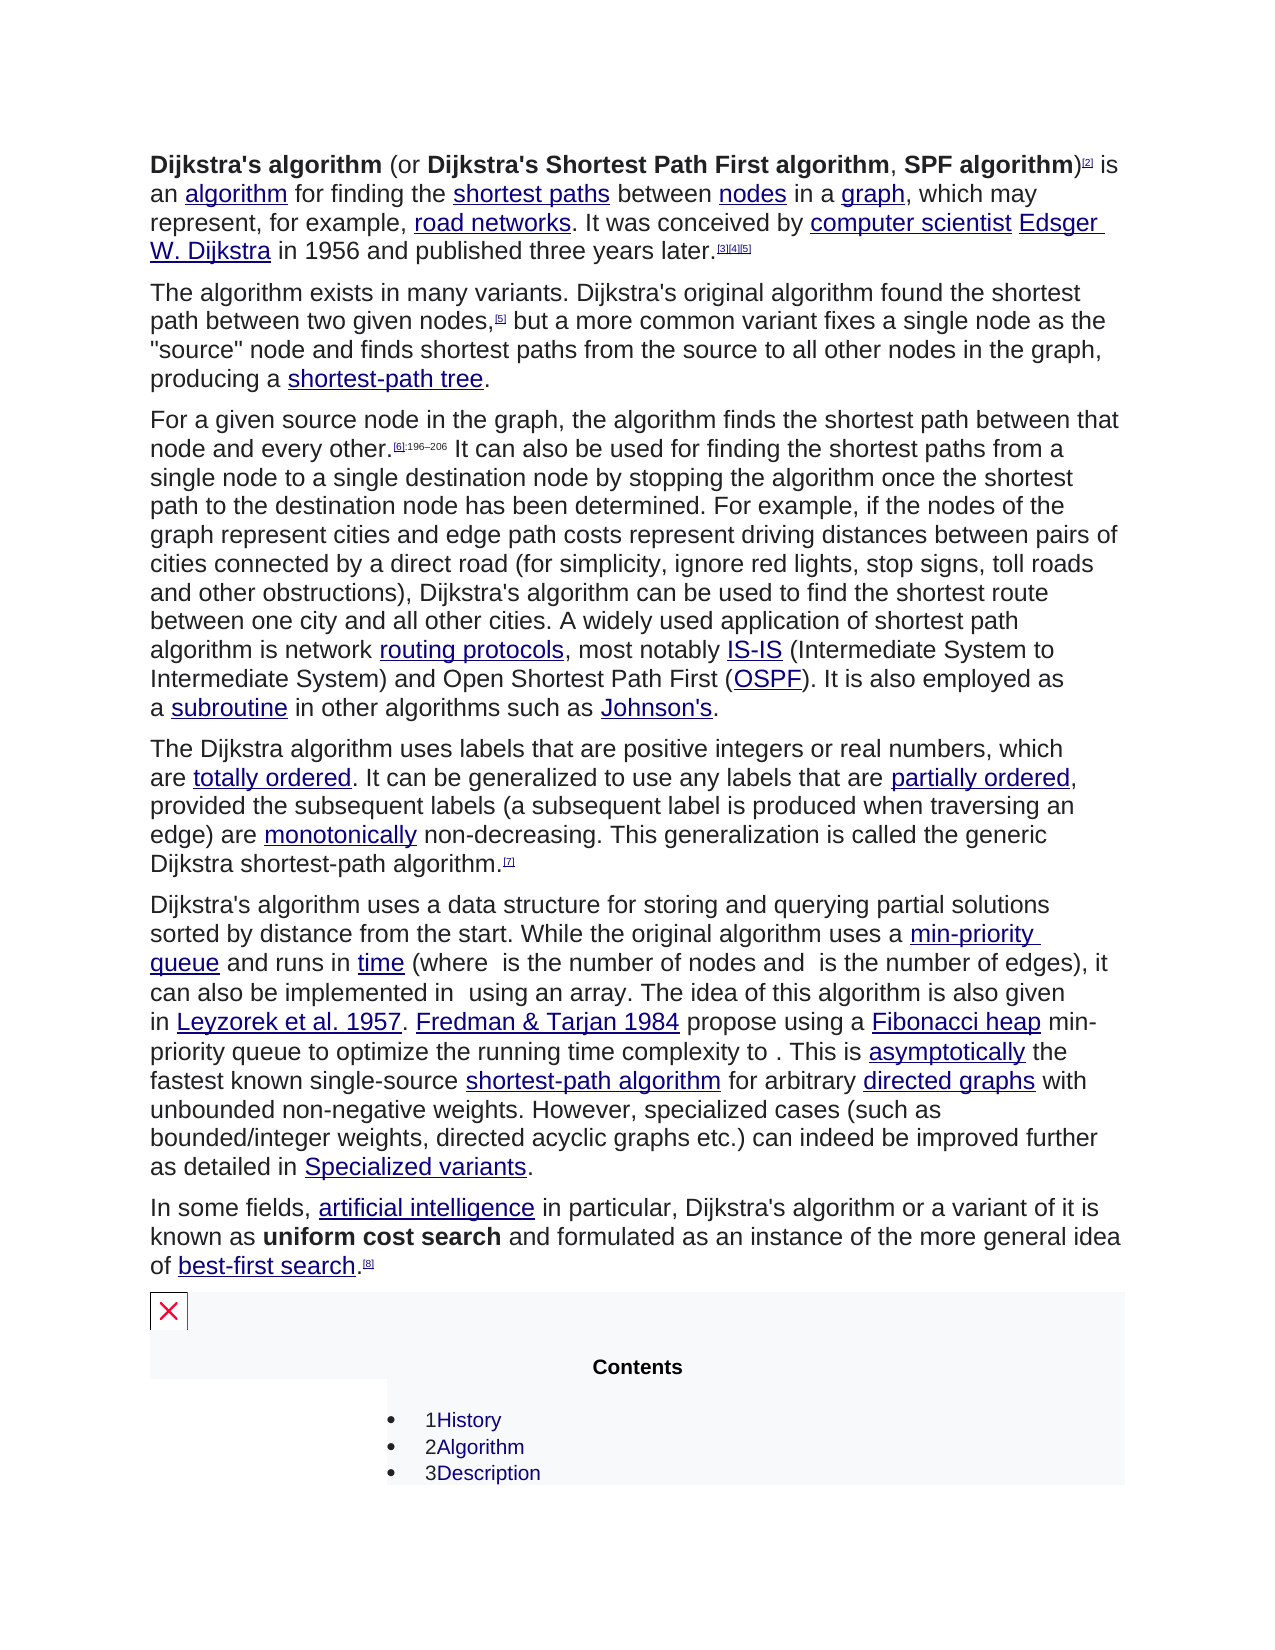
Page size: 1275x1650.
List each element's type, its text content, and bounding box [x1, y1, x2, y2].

text Dijkstra's algorithm uses a data structure for storing and querying partial solutions sorted by distance from the start. While the original algorithm uses a min-priority queue and runs in time {\displaystyle \Theta ((|V|+|E|)\log |V|)}(where {\displaystyle |V|} is the number of nodes and {\displaystyle |E|} is the number of edges), it can also be implemented in {\displaystyle \Theta (|V|^{2})} using an array. The idea of this algorithm is also given in Leyzorek et al. 1957. Fredman & Tarjan 1984 propose using a Fibonacci heap min-priority queue to optimize the running time complexity to {\displaystyle \Theta (|E|+|V|\log |V|)}. This is asymptotically the fastest known single-source shortest-path algorithm for arbitrary directed graphs with unbounded non-negative weights. However, specialized cases (such as bounded/integer weights, directed acyclic graphs etc.) can indeed be improved further as detailed in Specialized variants. [150, 890, 1125, 1181]
text In some fields, artificial intelligence in particular, Dijkstra's algorithm or a variant of it is known as uniform cost search and formulated as an instance of the more general idea of best-first search.[8] [150, 1193, 1125, 1280]
text The Dijkstra algorithm uses labels that are positive integers or real numbers, which are totally ordered. It can be generalized to use any labels that are partially ordered, provided the subsequent labels (a subsequent label is produced when traversing an edge) are monotonically non-decreasing. This generalization is called the generic Dijkstra shortest-path algorithm.[7] [150, 734, 1125, 877]
text Contents [150, 1355, 1125, 1379]
text Dijkstra's algorithm (or Dijkstra's Shortest Path First algorithm, SPF algorithm)[2] is an algorithm for finding the shortest paths between nodes in a graph, which may represent, for example, road networks. It was conceived by computer scientist Edsger W. Dijkstra in 1956 and published three years later.[3][4][5] [150, 150, 1125, 265]
list 1History [387, 1408, 1125, 1432]
text The algorithm exists in many variants. Dijkstra's original algorithm found the shortest path between two given nodes,[5] but a more common variant fixes a single node as the "source" node and finds shortest paths from the source to all other nodes in the graph, producing a shortest-path tree. [150, 277, 1125, 392]
list 3Description [387, 1461, 1125, 1485]
list 2Algorithm [387, 1434, 1125, 1458]
text For a given source node in the graph, the algorithm finds the shortest path between that node and every other.[6]:196–206 It can also be used for finding the shortest paths from a single node to a single destination node by stopping the algorithm once the shortest path to the destination node has been determined. For example, if the nodes of the graph represent cities and edge path costs represent driving distances between pairs of cities connected by a direct road (for simplicity, ignore red lights, stop signs, toll roads and other obstructions), Dijkstra's algorithm can be used to find the shortest route between one city and all other cities. A widely used application of shortest path algorithm is network routing protocols, most notably IS-IS (Intermediate System to Intermediate System) and Open Shortest Path First (OSPF). It is also employed as a subroutine in other algorithms such as Johnson's. [150, 405, 1125, 721]
